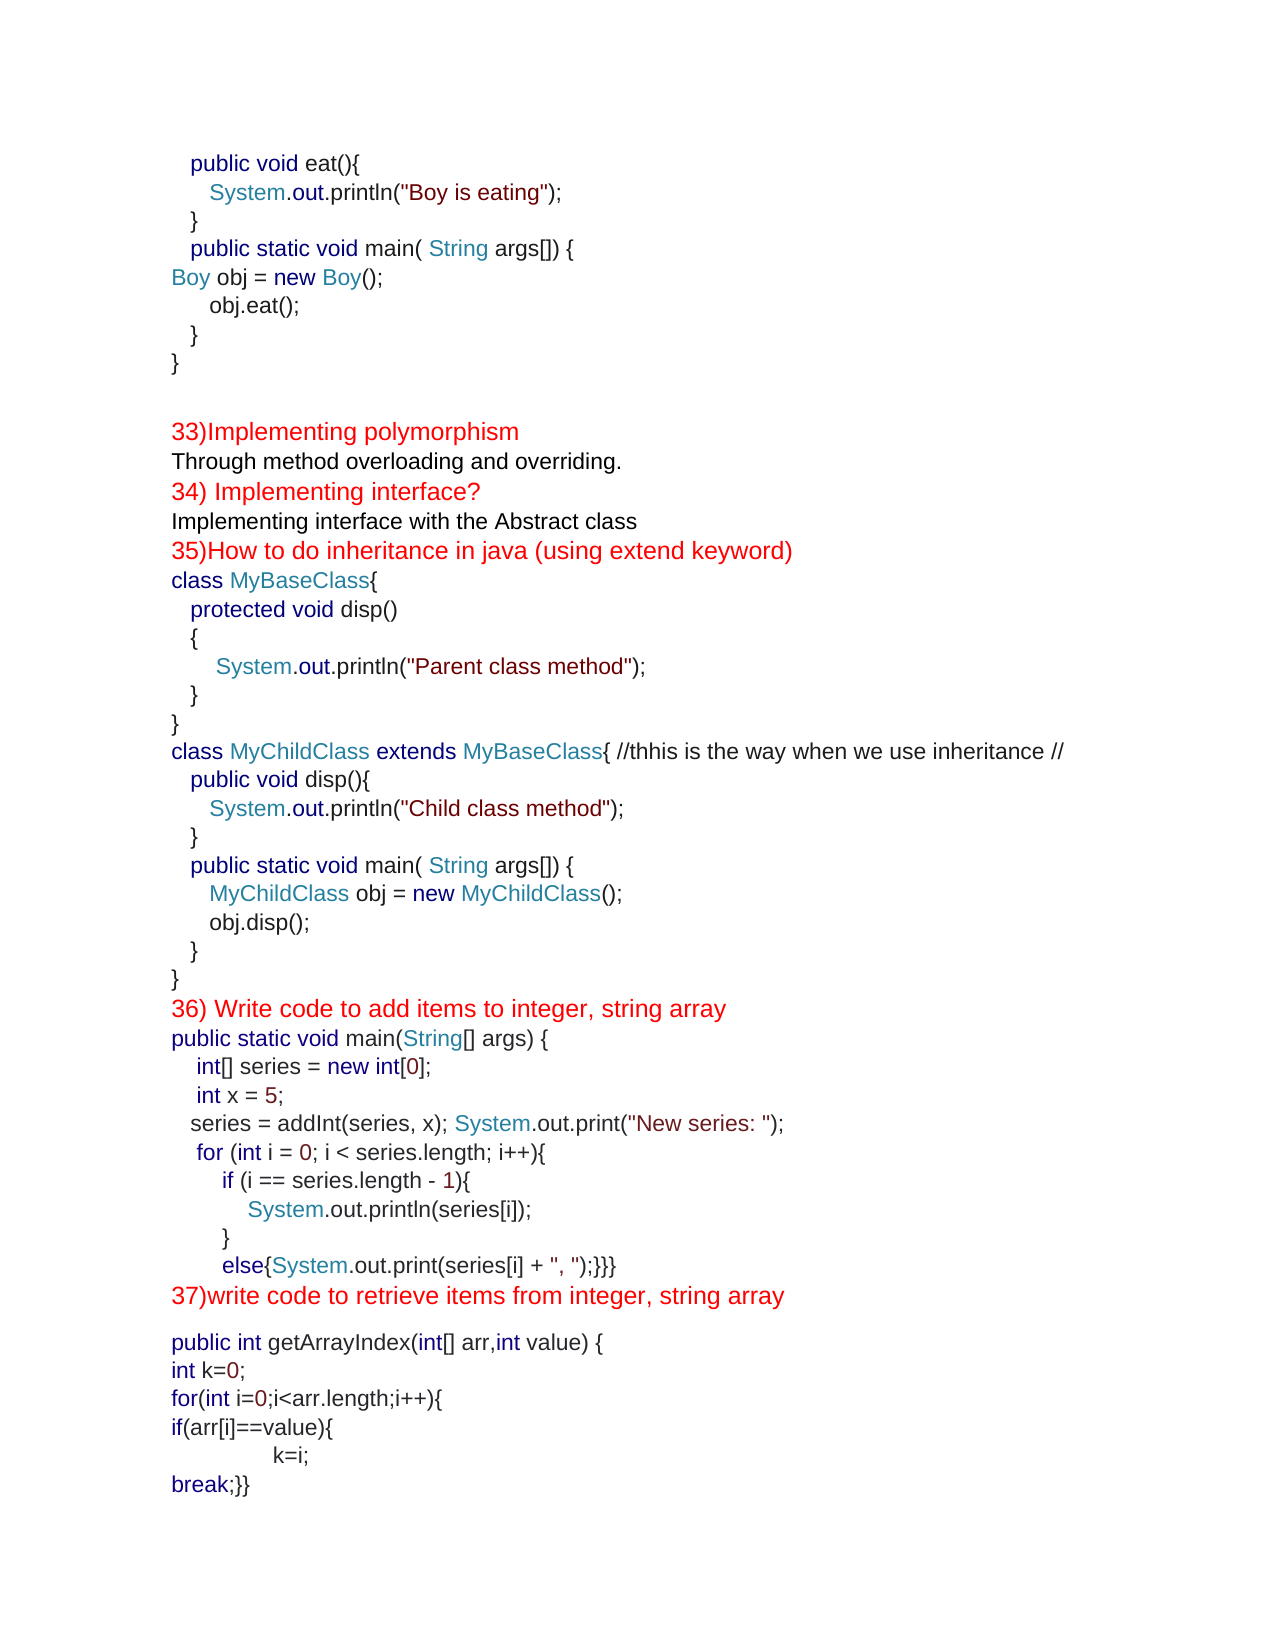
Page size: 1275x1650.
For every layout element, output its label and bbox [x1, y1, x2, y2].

table_cell [160, 150, 1275, 1499]
